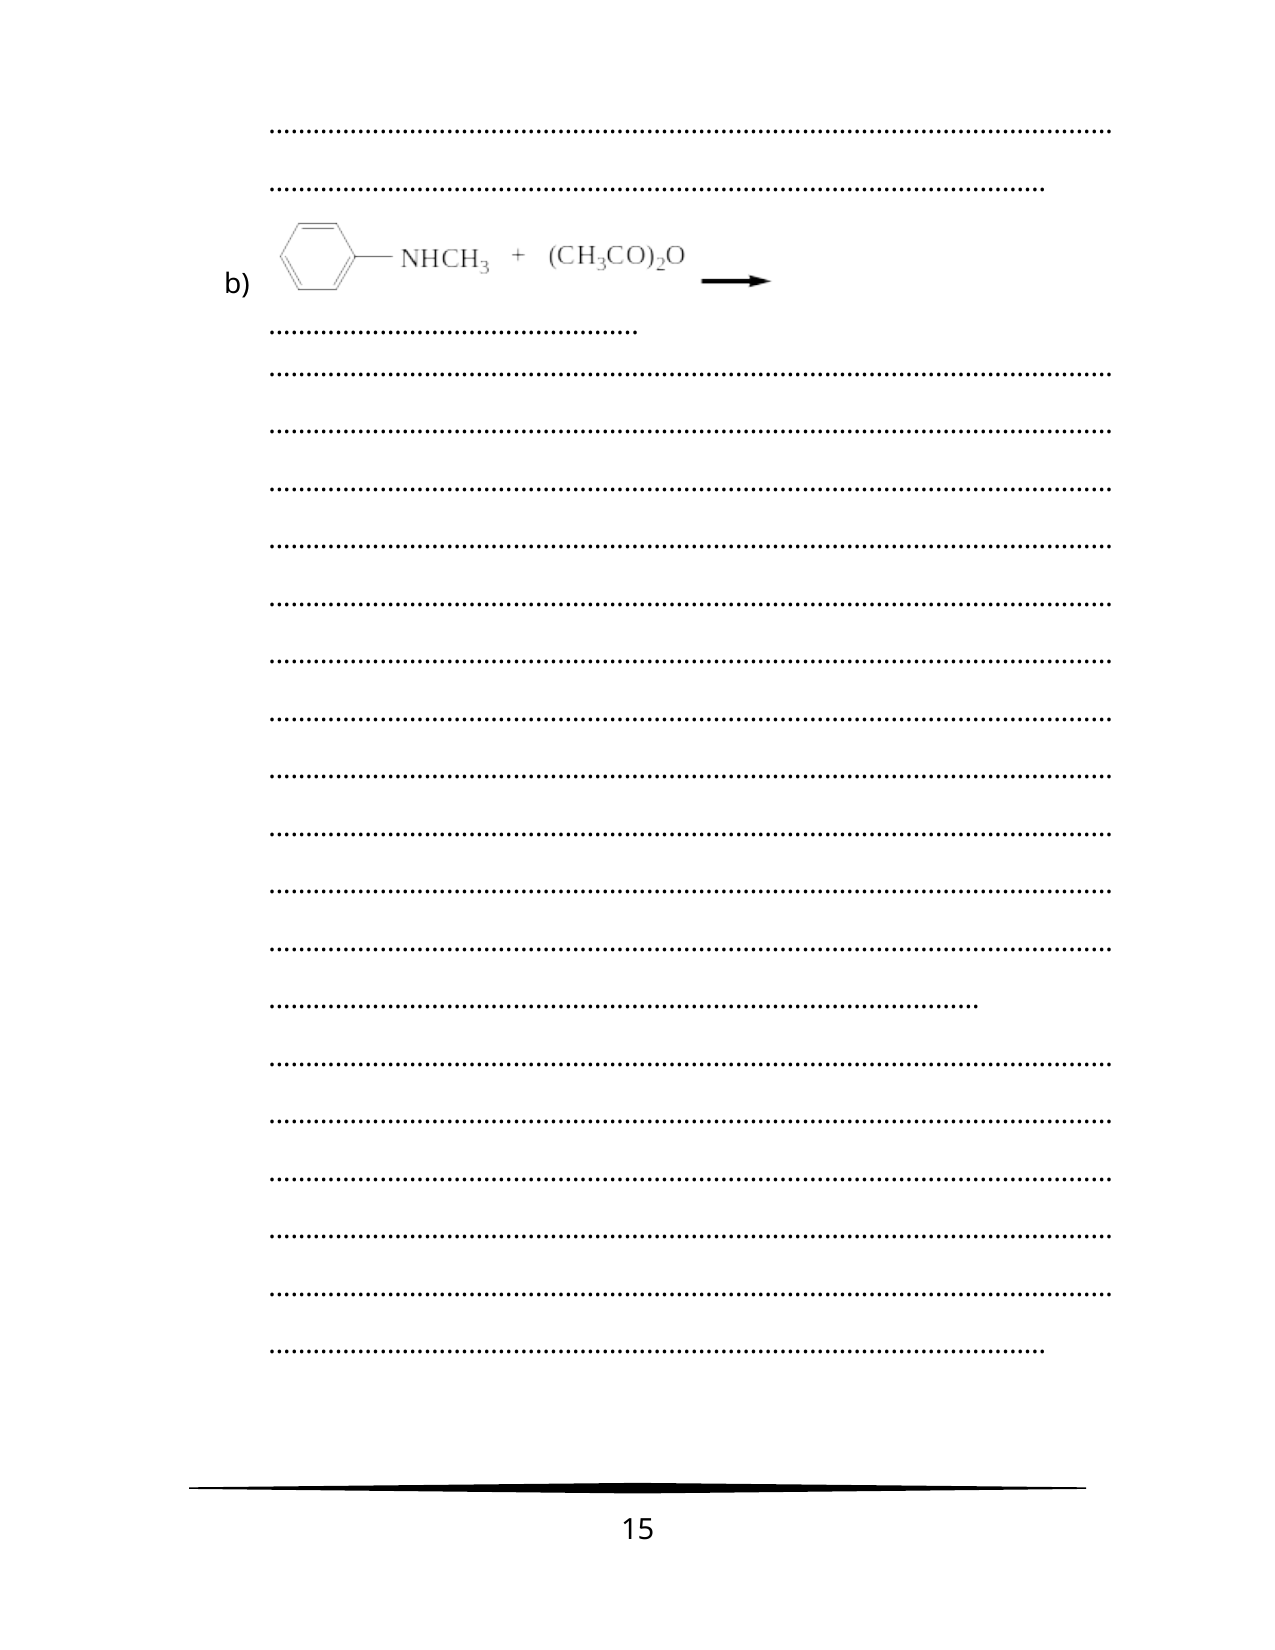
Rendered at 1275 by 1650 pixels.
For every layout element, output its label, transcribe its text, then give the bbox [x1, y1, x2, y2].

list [268, 103, 1125, 199]
list ………………………………………….. [224, 218, 1125, 343]
